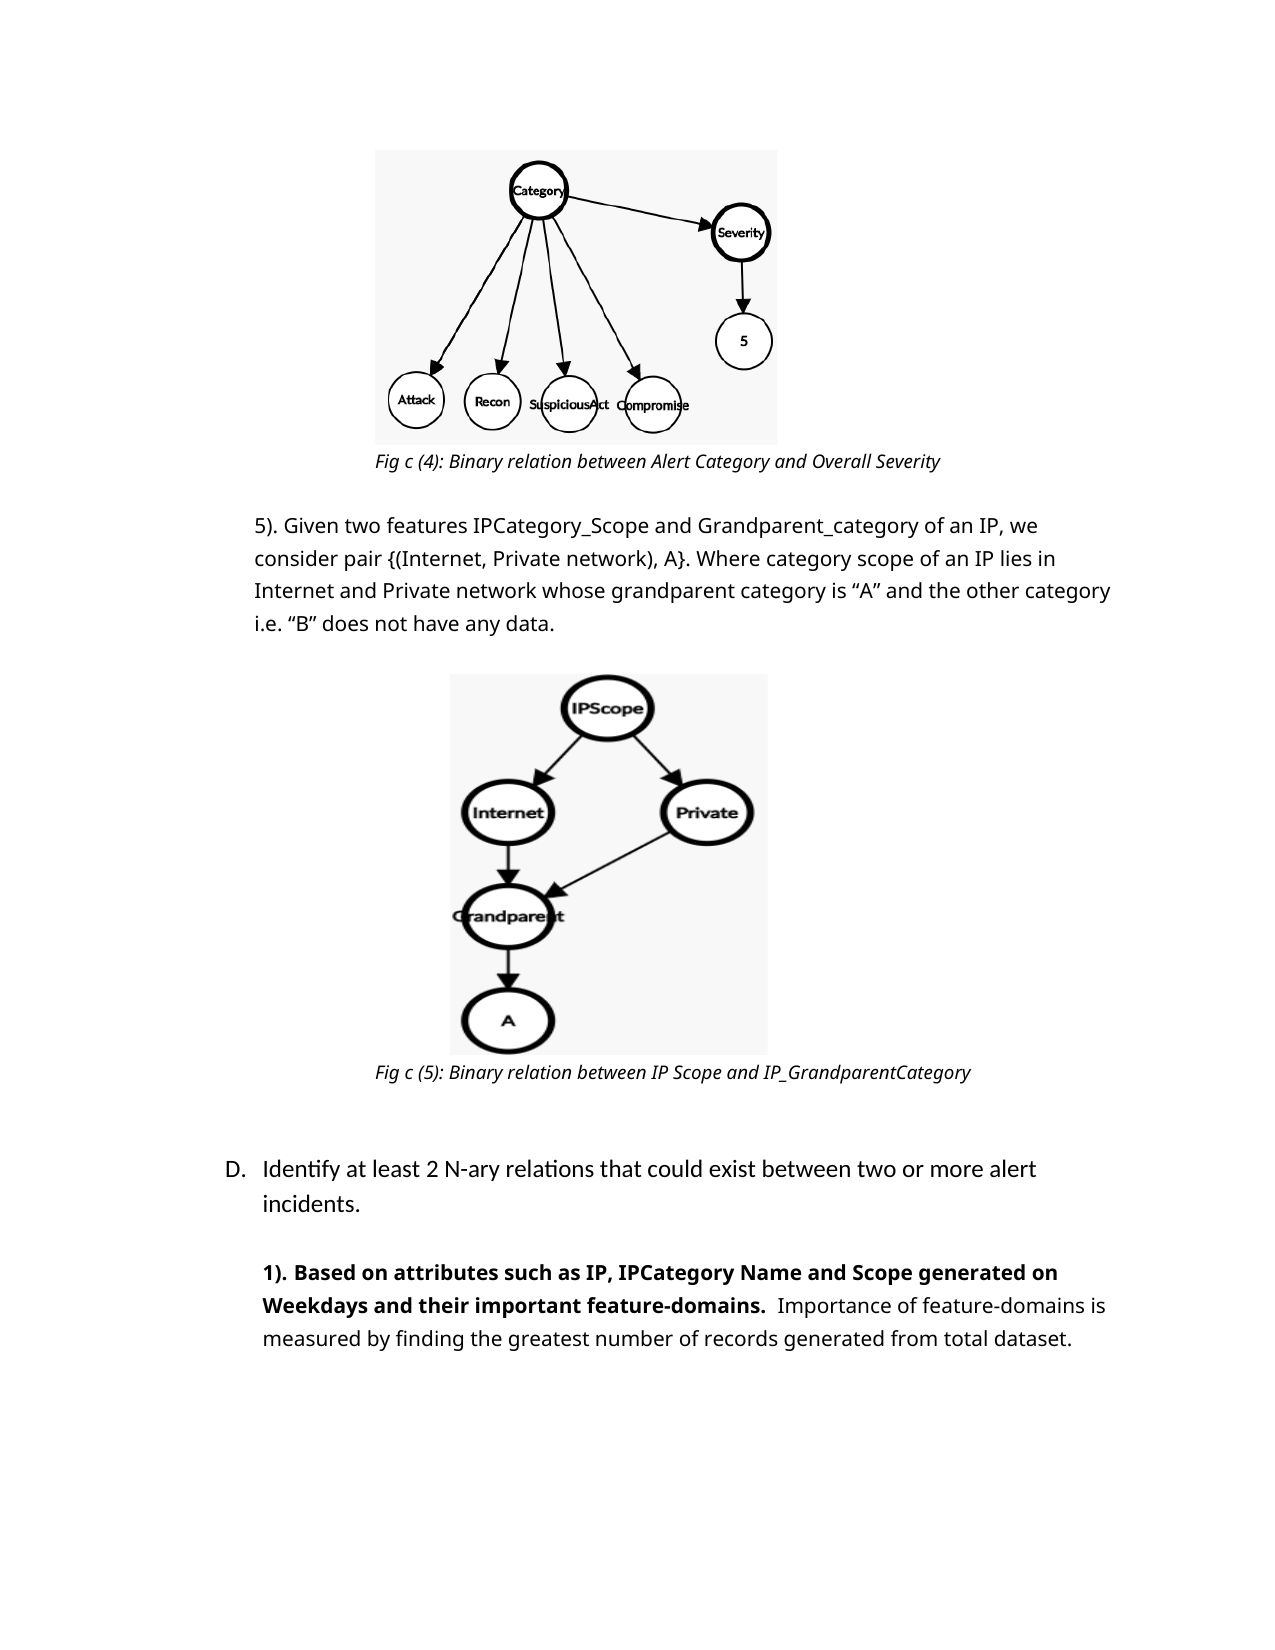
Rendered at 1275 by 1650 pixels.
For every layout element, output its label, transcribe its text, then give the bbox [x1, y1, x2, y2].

text Fig c (4): Binary relation between Alert Category and Overall Severity [337, 449, 1125, 474]
text 5). Given two features IPCategory_Scope and Grandparent_category of an IP, we consider pair {(Internet, Private network), A}. Where category scope of an IP lies in Internet and Private network whose grandparent category is “A” and the other category i.e. “B” does not have any data. [254, 511, 1125, 637]
text Fig c (5): Binary relation between IP Scope and IP_GrandparentCategory [337, 1059, 1125, 1084]
picture [375, 150, 778, 445]
list 1). Based on attributes such as IP, IPCategory Name and Scope generated on Weekdays and their important feature-domains. Importance of feature-domains is measured by finding the greatest number of records generated from total dataset. [262, 1258, 1125, 1352]
list Identify at least 2 N-ary relations that could exist between two or more alert incidents. [225, 1153, 1125, 1219]
picture [450, 674, 768, 1055]
